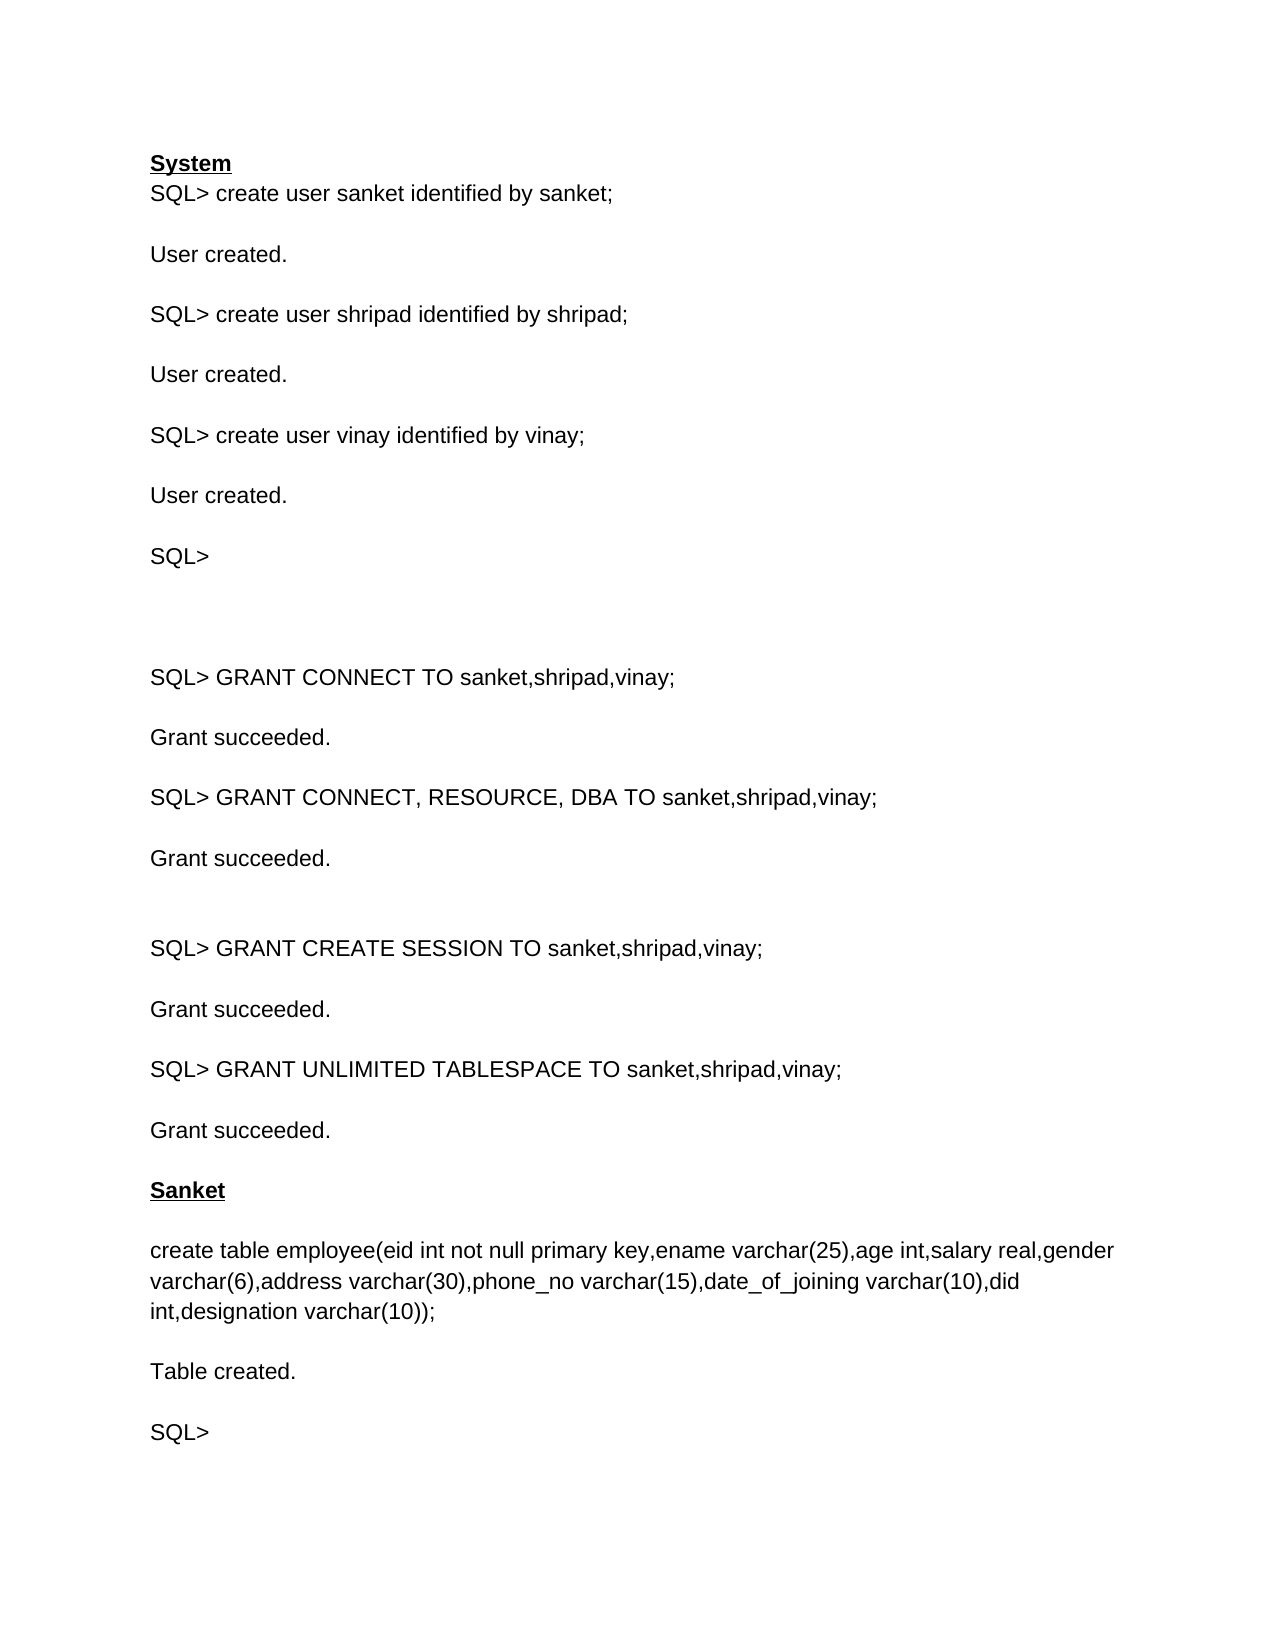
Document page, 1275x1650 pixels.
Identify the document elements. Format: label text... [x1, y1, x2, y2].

text SQL> GRANT CONNECT, RESOURCE, DBA TO sanket,shripad,vinay; [150, 784, 1125, 811]
text SQL> GRANT CONNECT TO sanket,shripad,vinay; [150, 663, 1125, 690]
text create table employee(eid int not null primary key,ename varchar(25),age int,salary real,gender varchar(6),address varchar(30),phone_no varchar(15),date_of_joining varchar(10),did int,designation varchar(10)); [150, 1237, 1125, 1324]
text SQL> GRANT UNLIMITED TABLESPACE TO sanket,shripad,vinay; [150, 1056, 1125, 1083]
text SQL> [150, 543, 1125, 569]
text SQL> create user vinay identified by vinay; [150, 422, 1125, 448]
text Sanket [150, 1177, 1125, 1203]
text User created. [150, 482, 1125, 509]
text SQL> [150, 1419, 1125, 1445]
text SQL> create user sanket identified by sanket; [150, 180, 1125, 207]
text Table created. [150, 1358, 1125, 1385]
text SQL> GRANT CREATE SESSION TO sanket,shripad,vinay; [150, 935, 1125, 962]
text Grant succeeded. [150, 724, 1125, 750]
text SQL> create user shripad identified by shripad; [150, 301, 1125, 327]
text User created. [150, 241, 1125, 267]
text Grant succeeded. [150, 1117, 1125, 1143]
text Grant succeeded. [150, 845, 1125, 871]
text Grant succeeded. [150, 996, 1125, 1022]
text System [150, 150, 1125, 176]
text User created. [150, 361, 1125, 388]
